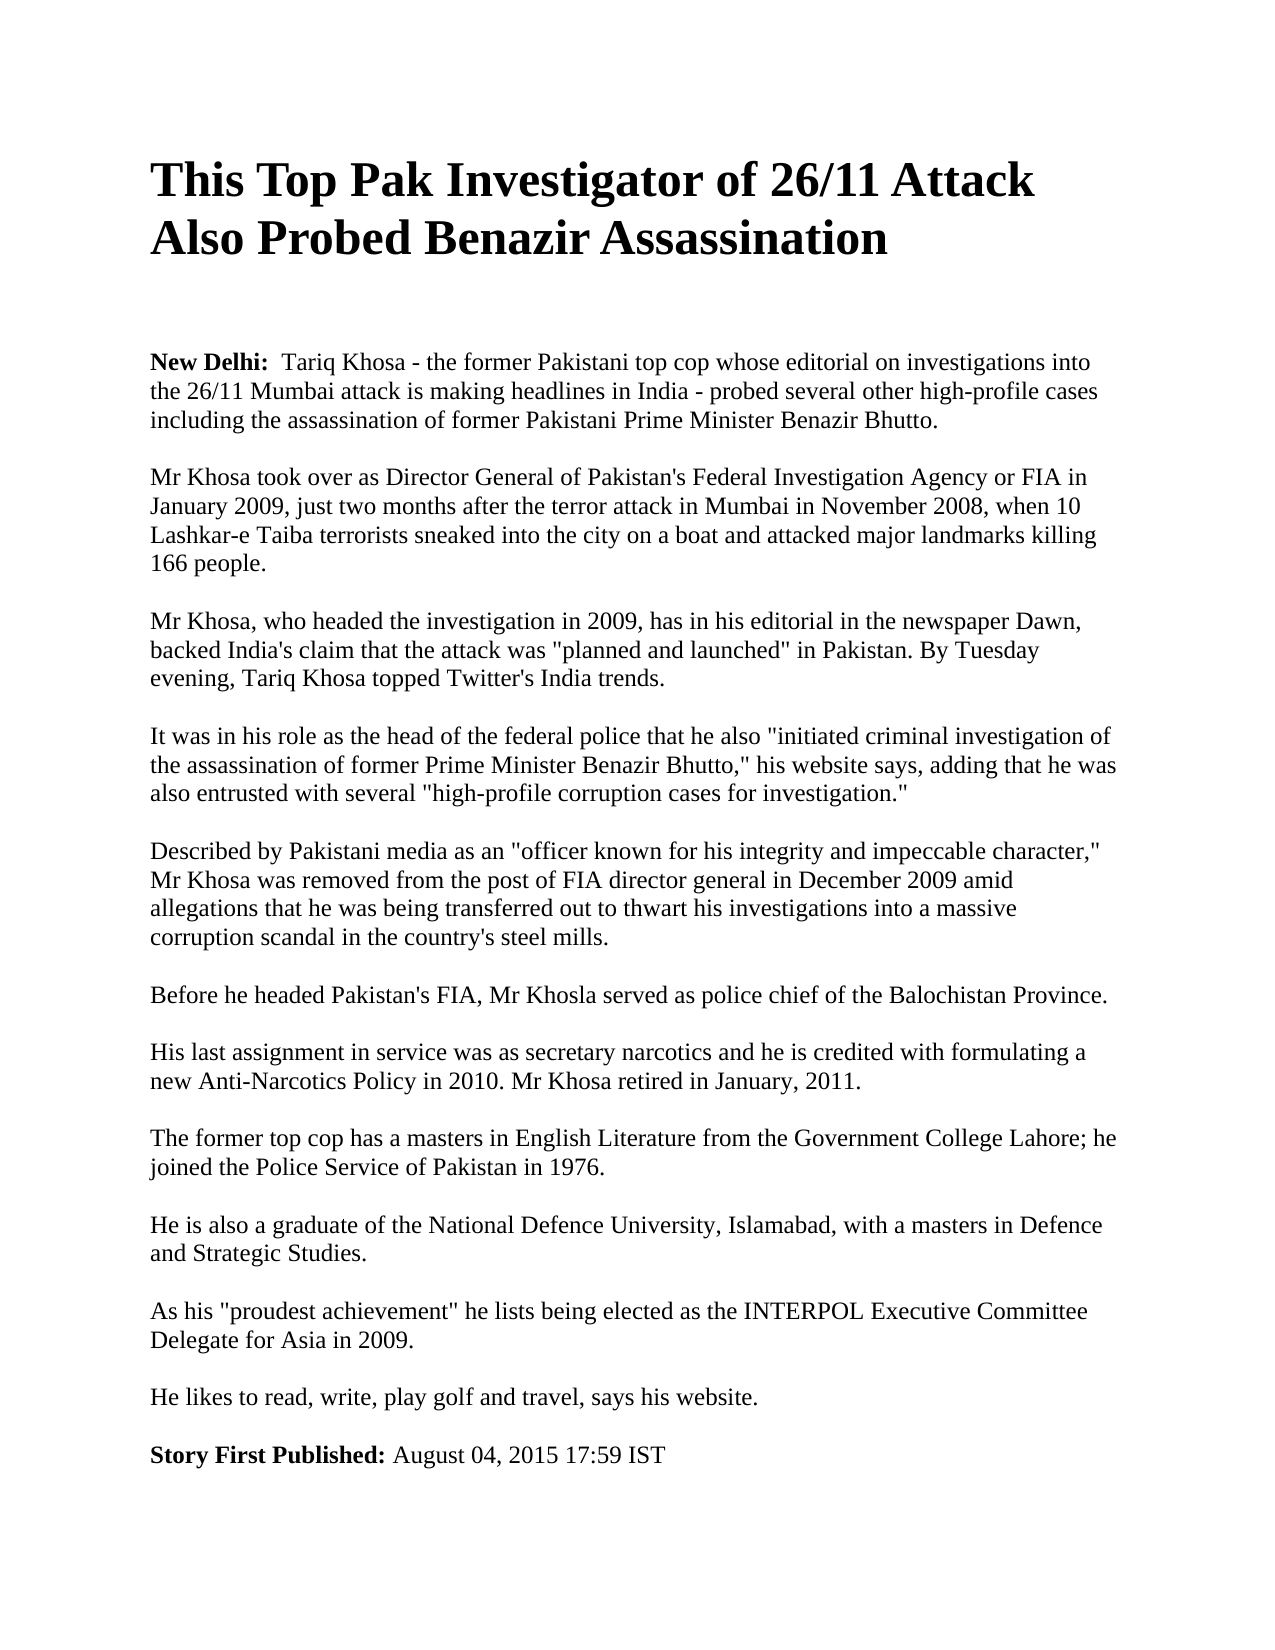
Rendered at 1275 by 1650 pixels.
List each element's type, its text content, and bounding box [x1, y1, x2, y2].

text It was in his role as the head of the federal police that he also "initiated criminal investigation of the assassination of former Prime Minister Benazir Bhutto," his website says, adding that he was also entrusted with several "high-profile corruption cases for investigation." Described by Pakistani media as an "officer known for his integrity and impeccable character," Mr Khosa was removed from the post of FIA director general in December 2009 amid allegations that he was being transferred out to thwart his investigations into a massive corruption scandal in the country's steel mills. Before he headed Pakistan's FIA, Mr Khosla served as police chief of the Balochistan Province. His last assignment in service was as secretary narcotics and he is credited with formulating a new Anti-Narcotics Policy in 2010. Mr Khosa retired in January, 2011. The former top cop has a masters in English Literature from the Government College Lahore; he joined the Police Service of Pakistan in 1976. He is also a graduate of the National Defence University, Islamabad, with a masters in Defence and Strategic Studies. As his "proudest achievement" he lists being elected as the INTERPOL Executive Committee Delegate for Asia in 2009. He likes to read, write, play golf and travel, says his website. [150, 721, 1125, 1440]
text Story First Published: August 04, 2015 17:59 IST [150, 1440, 1125, 1468]
text This Top Pak Investigator of 26/11 Attack Also Probed Benazir Assassination [150, 150, 1125, 265]
text New Delhi: Tariq Khosa - the former Pakistani top cop whose editorial on investigations into the 26/11 Mumbai attack is making headlines in India - probed several other high-profile cases including the assassination of former Pakistani Prime Minister Benazir Bhutto. Mr Khosa took over as Director General of Pakistan's Federal Investigation Agency or FIA in January 2009, just two months after the terror attack in Mumbai in November 2008, when 10 Lashkar-e Taiba terrorists sneaked into the city on a boat and attacked major landmarks killing 166 people. Mr Khosa, who headed the investigation in 2009, has in his editorial in the newspaper Dawn, backed India's claim that the attack was "planned and launched" in Pakistan. By Tuesday evening, Tariq Khosa topped Twitter's India trends. [150, 347, 1125, 721]
